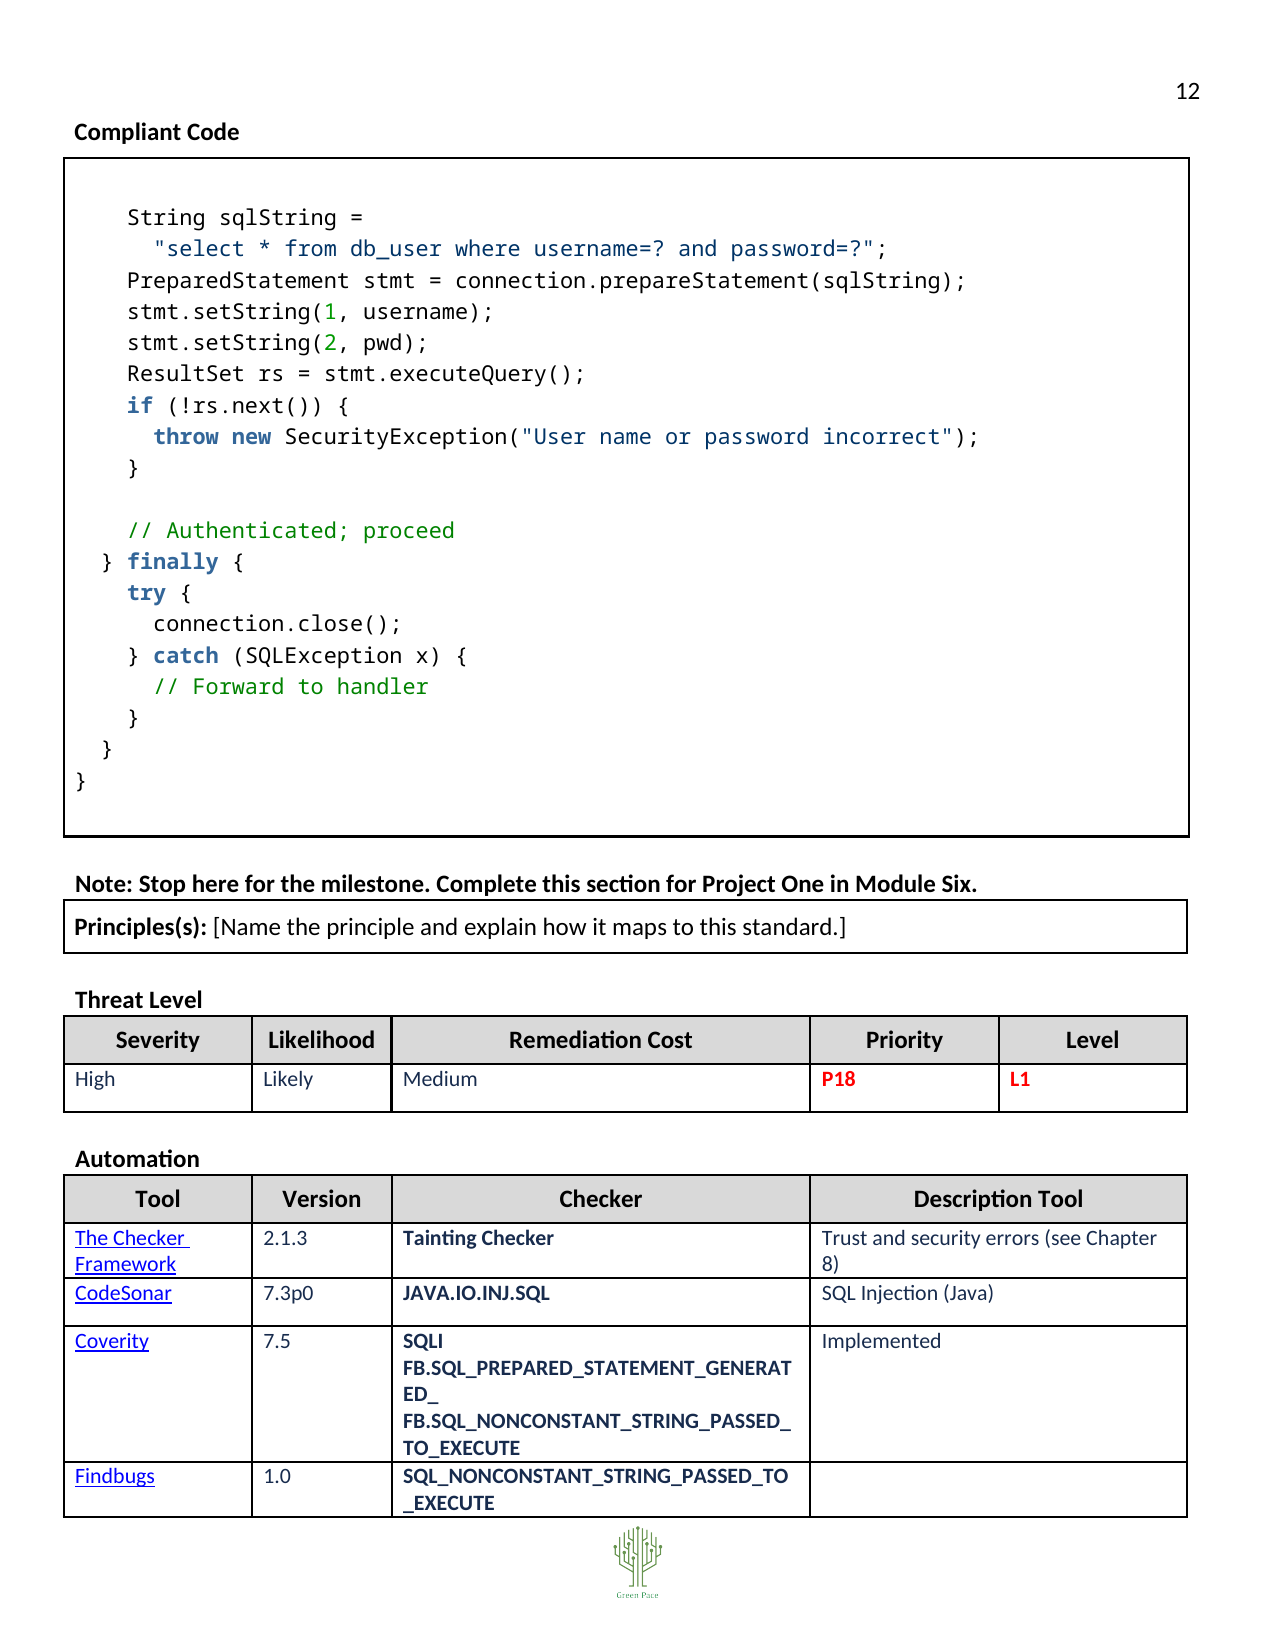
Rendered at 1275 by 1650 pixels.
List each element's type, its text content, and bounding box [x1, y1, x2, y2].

text Note: Stop here for the milestone. Complete this section for Project One in Module Six. [75, 868, 1200, 898]
table_header Likelihood [253, 1017, 390, 1063]
picture [605, 1521, 670, 1606]
table_header Version [253, 1176, 391, 1222]
table_header Tool [65, 1176, 251, 1222]
table_cell L1 [1000, 1065, 1186, 1111]
table_header Severity [65, 1017, 251, 1063]
table_header Description Tool [811, 1176, 1186, 1222]
table_cell Trust and security errors (see Chapter 8) [811, 1224, 1186, 1277]
text Threat Level [75, 984, 1200, 1015]
table_header Compliant Code [64, 106, 1189, 157]
table_cell SQLI FB.SQL_PREPARED_STATEMENT_GENERATED_ FB.SQL_NONCONSTANT_STRING_PASSED_TO_EXECUTE [393, 1327, 809, 1461]
table_cell 7.3p0 [253, 1279, 391, 1325]
table_cell 7.5 [253, 1327, 391, 1461]
table_header Remediation Cost [393, 1017, 809, 1063]
table_cell SQL Injection (Java) [811, 1279, 1186, 1325]
table_cell CodeSonar [65, 1279, 251, 1325]
table_cell Implemented [811, 1327, 1186, 1461]
table_cell High [65, 1065, 251, 1111]
table_cell Coverity [65, 1327, 251, 1461]
table_header Checker [393, 1176, 809, 1222]
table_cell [65, 159, 1188, 835]
table_header Principles(s): [Name the principle and explain how it maps to this standard.] [65, 901, 1186, 952]
table_cell Medium [393, 1065, 809, 1111]
table_cell JAVA.IO.INJ.SQL [393, 1279, 809, 1325]
table_cell The Checker Framework [65, 1224, 251, 1277]
table_cell [811, 1463, 1186, 1516]
table_cell Tainting Checker [393, 1224, 809, 1277]
table_cell 2.1.3 [253, 1224, 391, 1277]
table_header Level [1000, 1017, 1186, 1063]
text Automation [75, 1143, 1200, 1174]
table_cell Likely [253, 1065, 390, 1111]
table_cell P18 [811, 1065, 998, 1111]
table_header Priority [811, 1017, 998, 1063]
table_cell Findbugs [65, 1463, 251, 1516]
table_cell 1.0 [253, 1463, 391, 1516]
table_cell SQL_NONCONSTANT_STRING_PASSED_TO_EXECUTE [393, 1463, 809, 1516]
